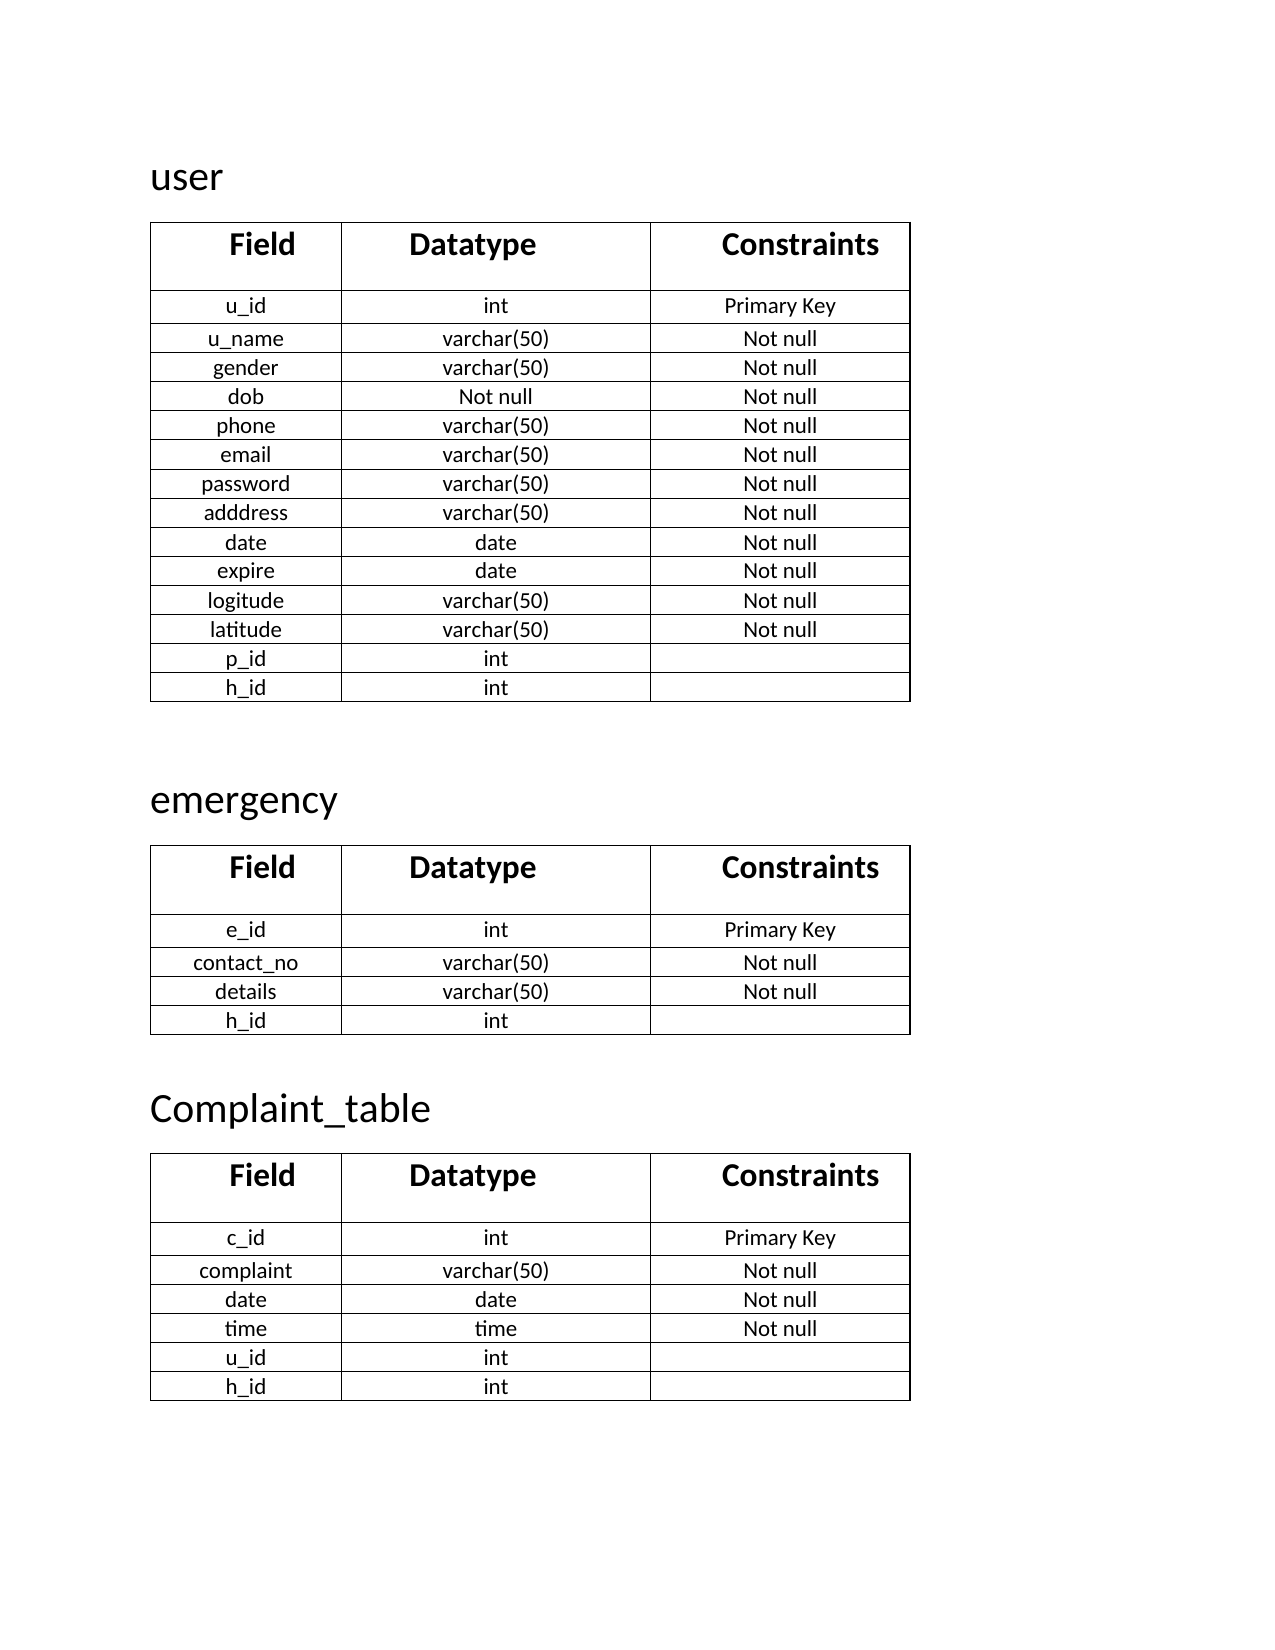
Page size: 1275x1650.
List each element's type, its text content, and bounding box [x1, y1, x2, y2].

table_cell date [342, 1285, 650, 1313]
table_cell Not null [651, 948, 909, 976]
table_cell e_id [151, 915, 341, 947]
table_cell h_id [151, 673, 341, 701]
table_cell int [342, 644, 650, 672]
table_cell [651, 1343, 909, 1371]
table_cell int [342, 673, 650, 701]
table_cell time [342, 1314, 650, 1342]
table_cell u_name [151, 324, 341, 352]
table_cell Not null [651, 324, 909, 352]
table_cell details [151, 977, 341, 1005]
text user [150, 150, 1125, 201]
table_cell varchar(50) [342, 440, 650, 468]
table_cell contact_no [151, 948, 341, 976]
table_cell Not null [651, 586, 909, 614]
table_cell Not null [651, 470, 909, 497]
table_cell Primary Key [651, 1223, 909, 1255]
table_cell c_id [151, 1223, 341, 1255]
table_cell Not null [651, 440, 909, 468]
table_cell latitude [151, 615, 341, 643]
table_cell Not null [651, 557, 909, 585]
table_cell Not null [651, 382, 909, 410]
table_cell int [342, 1006, 650, 1034]
table_cell Primary Key [651, 291, 909, 323]
table_cell varchar(50) [342, 411, 650, 439]
table_header Field [151, 1154, 341, 1222]
table_cell [651, 673, 909, 701]
table_cell varchar(50) [342, 586, 650, 614]
table_cell Not null [651, 1314, 909, 1342]
table_cell date [151, 528, 341, 556]
table_cell Primary Key [651, 915, 909, 947]
table_cell h_id [151, 1372, 341, 1400]
table_cell Not null [342, 382, 650, 410]
table_cell phone [151, 411, 341, 439]
table_cell Not null [651, 499, 909, 527]
table_cell Not null [651, 528, 909, 556]
table_cell varchar(50) [342, 499, 650, 527]
table_cell Not null [651, 411, 909, 439]
table_cell int [342, 1343, 650, 1371]
table_header Field [151, 846, 341, 914]
table_header Constraints [651, 1154, 909, 1222]
table_header Field [151, 223, 341, 290]
table_cell dob [151, 382, 341, 410]
table_cell adddress [151, 499, 341, 527]
table_cell u_id [151, 1343, 341, 1371]
table_header Datatype [342, 1154, 650, 1222]
table_cell Not null [651, 1256, 909, 1284]
table_cell Not null [651, 1285, 909, 1313]
table_cell varchar(50) [342, 470, 650, 497]
table_cell int [342, 1223, 650, 1255]
table_header Datatype [342, 223, 650, 290]
table_cell [651, 644, 909, 672]
table_cell complaint [151, 1256, 341, 1284]
table_cell Not null [651, 615, 909, 643]
table_cell varchar(50) [342, 1256, 650, 1284]
table_cell varchar(50) [342, 353, 650, 381]
table_header Constraints [651, 846, 909, 914]
table_cell int [342, 1372, 650, 1400]
table_cell date [342, 528, 650, 556]
table_cell Not null [651, 353, 909, 381]
table_cell date [151, 1285, 341, 1313]
table_cell Not null [651, 977, 909, 1005]
table_cell email [151, 440, 341, 468]
text Complaint_table [150, 1082, 1125, 1133]
table_header Datatype [342, 846, 650, 914]
table_cell logitude [151, 586, 341, 614]
table_cell p_id [151, 644, 341, 672]
table_cell [651, 1372, 909, 1400]
table_cell varchar(50) [342, 948, 650, 976]
table_cell time [151, 1314, 341, 1342]
table_cell int [342, 291, 650, 323]
table_cell varchar(50) [342, 615, 650, 643]
table_cell varchar(50) [342, 977, 650, 1005]
table_cell varchar(50) [342, 324, 650, 352]
table_cell h_id [151, 1006, 341, 1034]
table_cell expire [151, 557, 341, 585]
table_cell gender [151, 353, 341, 381]
table_cell int [342, 915, 650, 947]
table_header Constraints [651, 223, 909, 290]
table_cell password [151, 470, 341, 497]
text emergency [150, 773, 1125, 824]
table_cell u_id [151, 291, 341, 323]
table_cell [651, 1006, 909, 1034]
table_cell date [342, 557, 650, 585]
